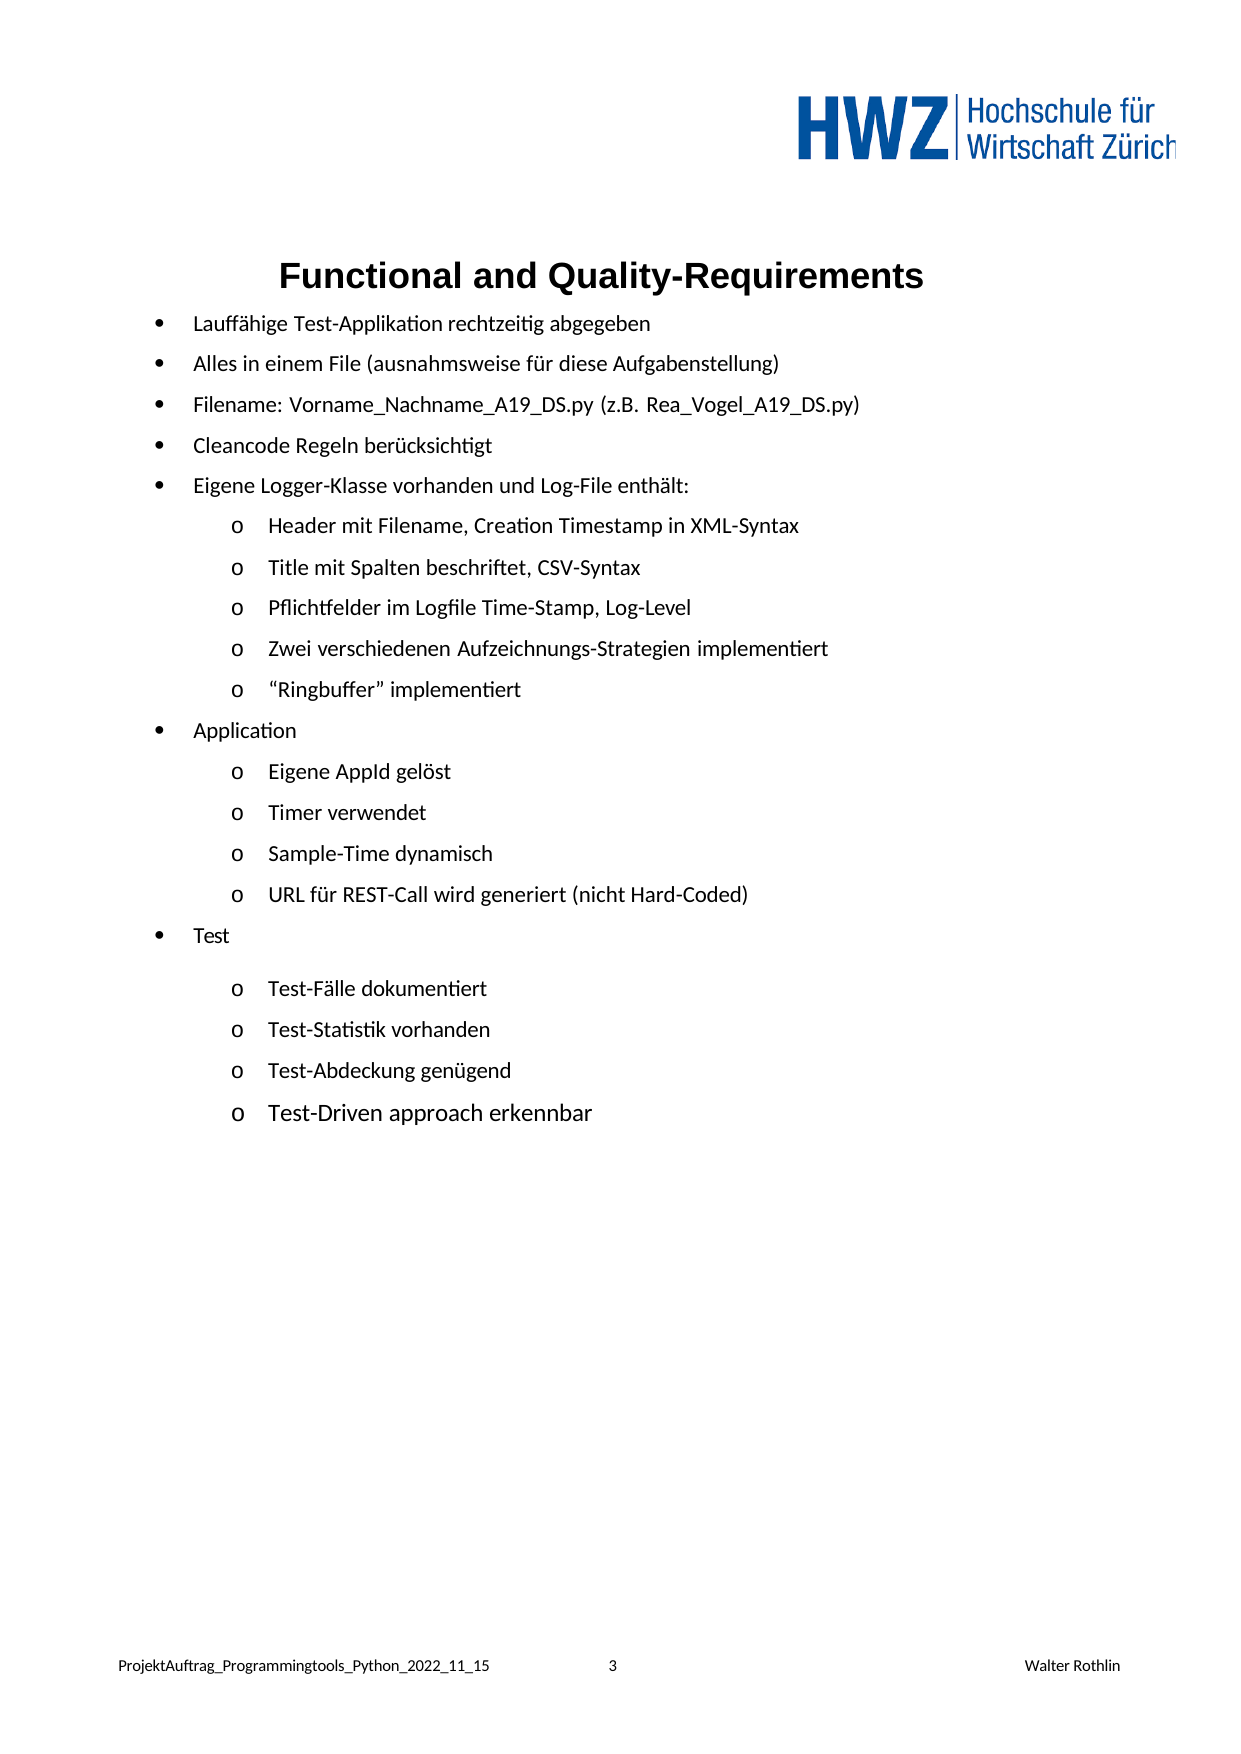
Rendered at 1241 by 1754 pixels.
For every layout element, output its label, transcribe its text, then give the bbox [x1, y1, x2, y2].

list URL für REST-Call wird generiert (nicht Hard-Coded) [230, 880, 1146, 909]
list Timer verwendet [230, 798, 1146, 827]
list Title mit Spalten beschriftet, CSV-Syntax [230, 553, 1146, 582]
list Test-Abdeckung genügend [232, 1056, 1146, 1085]
list Header mit Filename, Creation Timestamp in XML-Syntax [230, 512, 1146, 541]
list Test-Driven approach erkennbar [232, 1097, 1146, 1129]
list Alles in einem File (ausnahmsweise für diese Aufgabenstellung) [155, 349, 1146, 378]
list Sample-Time dynamisch [230, 839, 1146, 868]
list Filename: Vorname_Nachname_A19_DS.py (z.B. Rea_Vogel_A19_DS.py) [155, 390, 1146, 418]
list Test [155, 921, 230, 949]
list Eigene Logger-Klasse vorhanden und Log-File enthält: [155, 471, 1146, 499]
picture [798, 94, 1176, 160]
list Test-Fälle dokumentiert [232, 974, 1146, 1003]
list Test-Statistik vorhanden [232, 1015, 1146, 1044]
list “Ringbuffer” implementiert [230, 676, 1146, 705]
list Cleancode Regeln berücksichtigt [155, 431, 1146, 459]
list Eigene AppId gelöst [230, 757, 1146, 786]
list Application [155, 716, 1146, 744]
list Pflichtfelder im Logfile Time-Stamp, Log-Level [230, 593, 1146, 623]
list Lauffähige Test-Applikation rechtzeitig abgegeben [155, 309, 1146, 337]
list Zwei verschiedenen Aufzeichnungs-Strategien implementiert [230, 634, 1146, 664]
text Functional and Quality-Requirements [212, 254, 991, 296]
